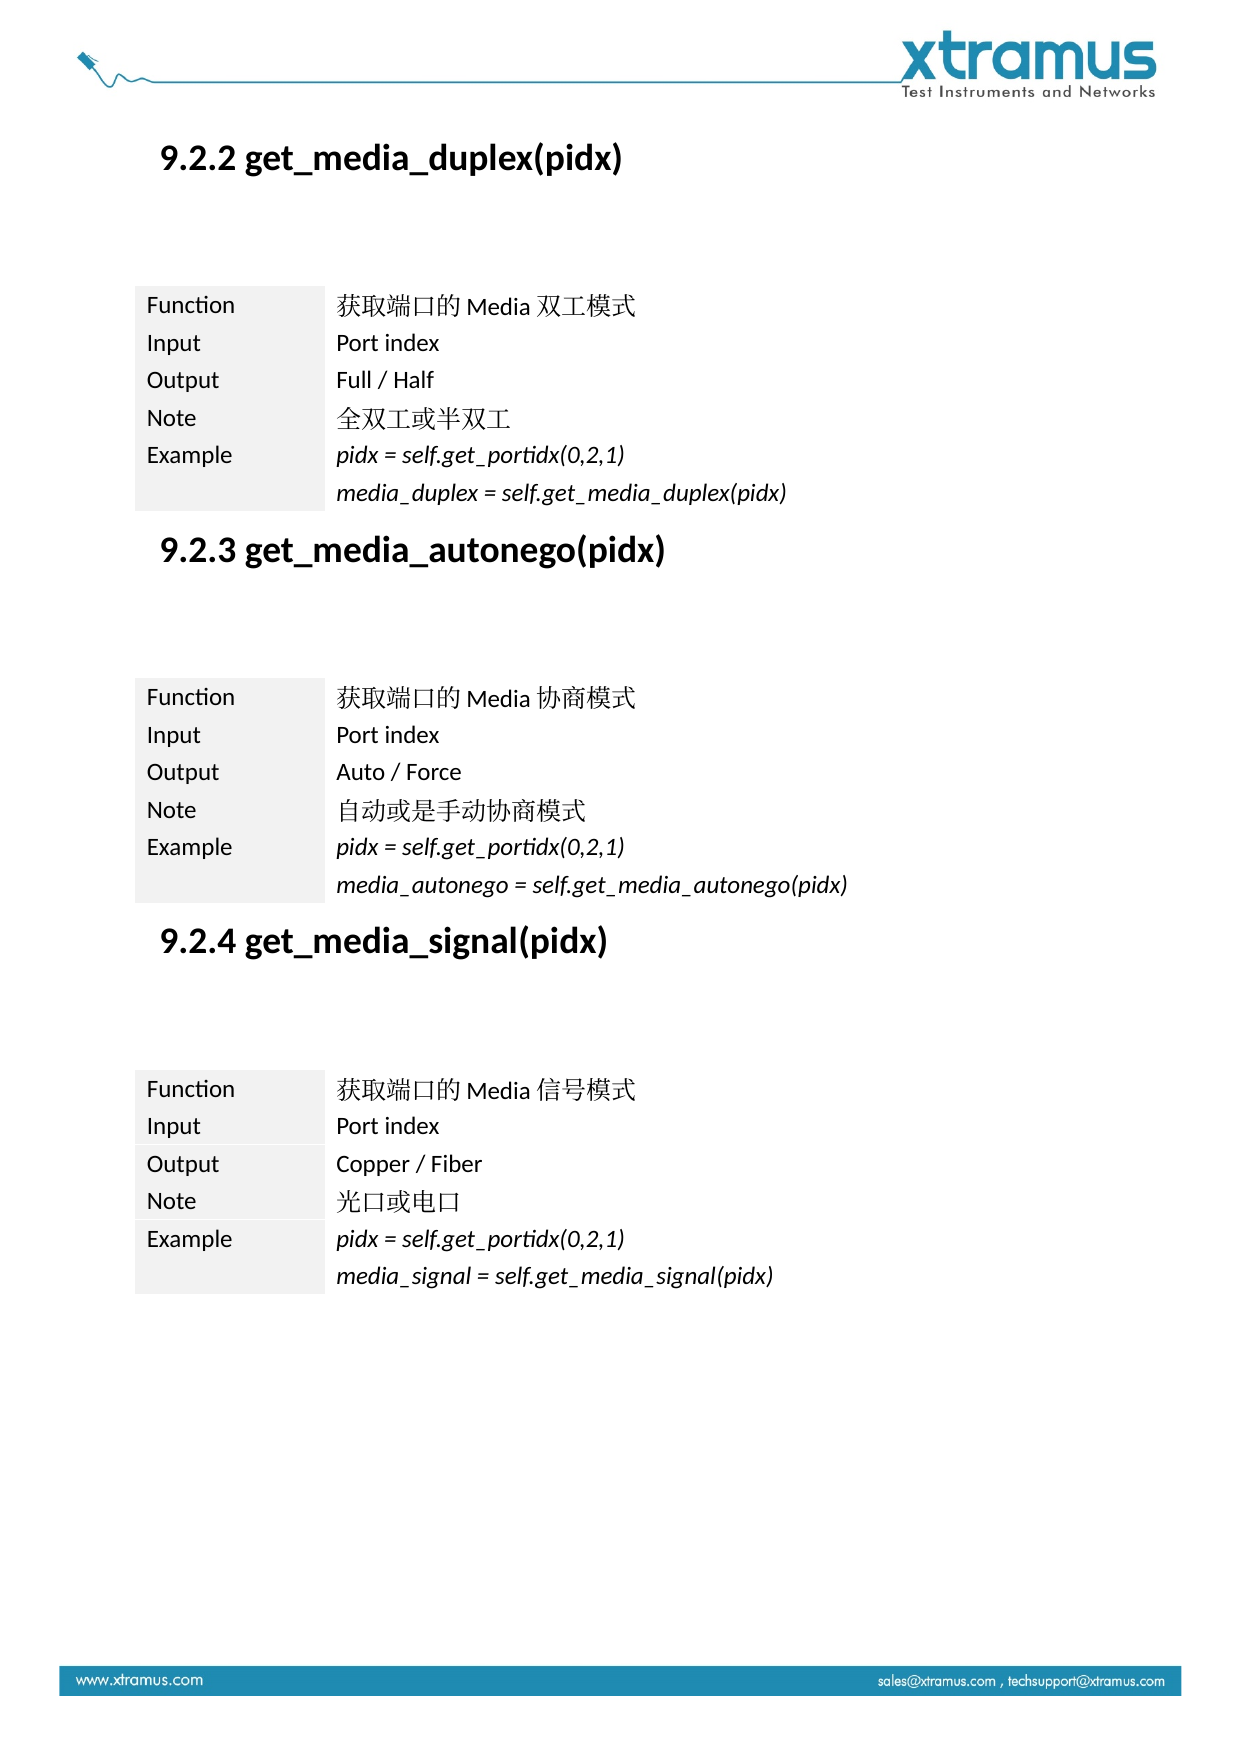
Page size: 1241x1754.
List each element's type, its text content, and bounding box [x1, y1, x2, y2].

table_cell Full / Half [325, 361, 1167, 399]
table_cell pidx = self.get_portidx(0,2,1) media_autonego = self.get_media_autonego(pidx) [325, 828, 1167, 903]
table_cell Output [135, 361, 325, 399]
subtitle 9.2.3 get_media_autonego(pidx) [159, 511, 1181, 586]
table_cell Port index [325, 324, 1167, 361]
subtitle 9.2.2 get_media_duplex(pidx) [159, 119, 1181, 194]
table_cell Auto / Force [325, 753, 1167, 790]
table_cell Input [135, 715, 325, 753]
table_cell Input [135, 1107, 325, 1144]
table_cell Port index [325, 1107, 1167, 1144]
table_header 获取端口的Media双工模式 [325, 286, 1167, 324]
table_cell 自动或是手动协商模式 [325, 790, 1167, 828]
table_cell Output [135, 753, 325, 790]
table_cell Output [135, 1145, 325, 1182]
table_cell pidx = self.get_portidx(0,2,1) media_signal = self.get_media_signal(pidx) [325, 1220, 1167, 1294]
picture [59, 1650, 1182, 1696]
table_cell Example [135, 1220, 325, 1294]
table_cell 全双工或半双工 [325, 399, 1167, 436]
table_cell pidx = self.get_portidx(0,2,1) media_duplex = self.get_media_duplex(pidx) [325, 436, 1167, 511]
picture [51, 9, 1174, 123]
subtitle 9.2.4 get_media_signal(pidx) [159, 903, 1181, 978]
table_cell Note [135, 399, 325, 436]
table_header Function [135, 678, 325, 715]
table_cell 光口或电口 [325, 1182, 1167, 1219]
table_cell Note [135, 1182, 325, 1219]
table_header 获取端口的Media协商模式 [325, 678, 1167, 715]
table_cell Example [135, 436, 325, 511]
table_header Function [135, 1070, 325, 1107]
table_header 获取端口的Media信号模式 [325, 1070, 1167, 1107]
table_header Function [135, 286, 325, 324]
table_cell Copper / Fiber [325, 1145, 1167, 1182]
table_cell Input [135, 324, 325, 361]
table_cell Note [135, 790, 325, 828]
table_cell Port index [325, 715, 1167, 753]
table_cell Example [135, 828, 325, 903]
